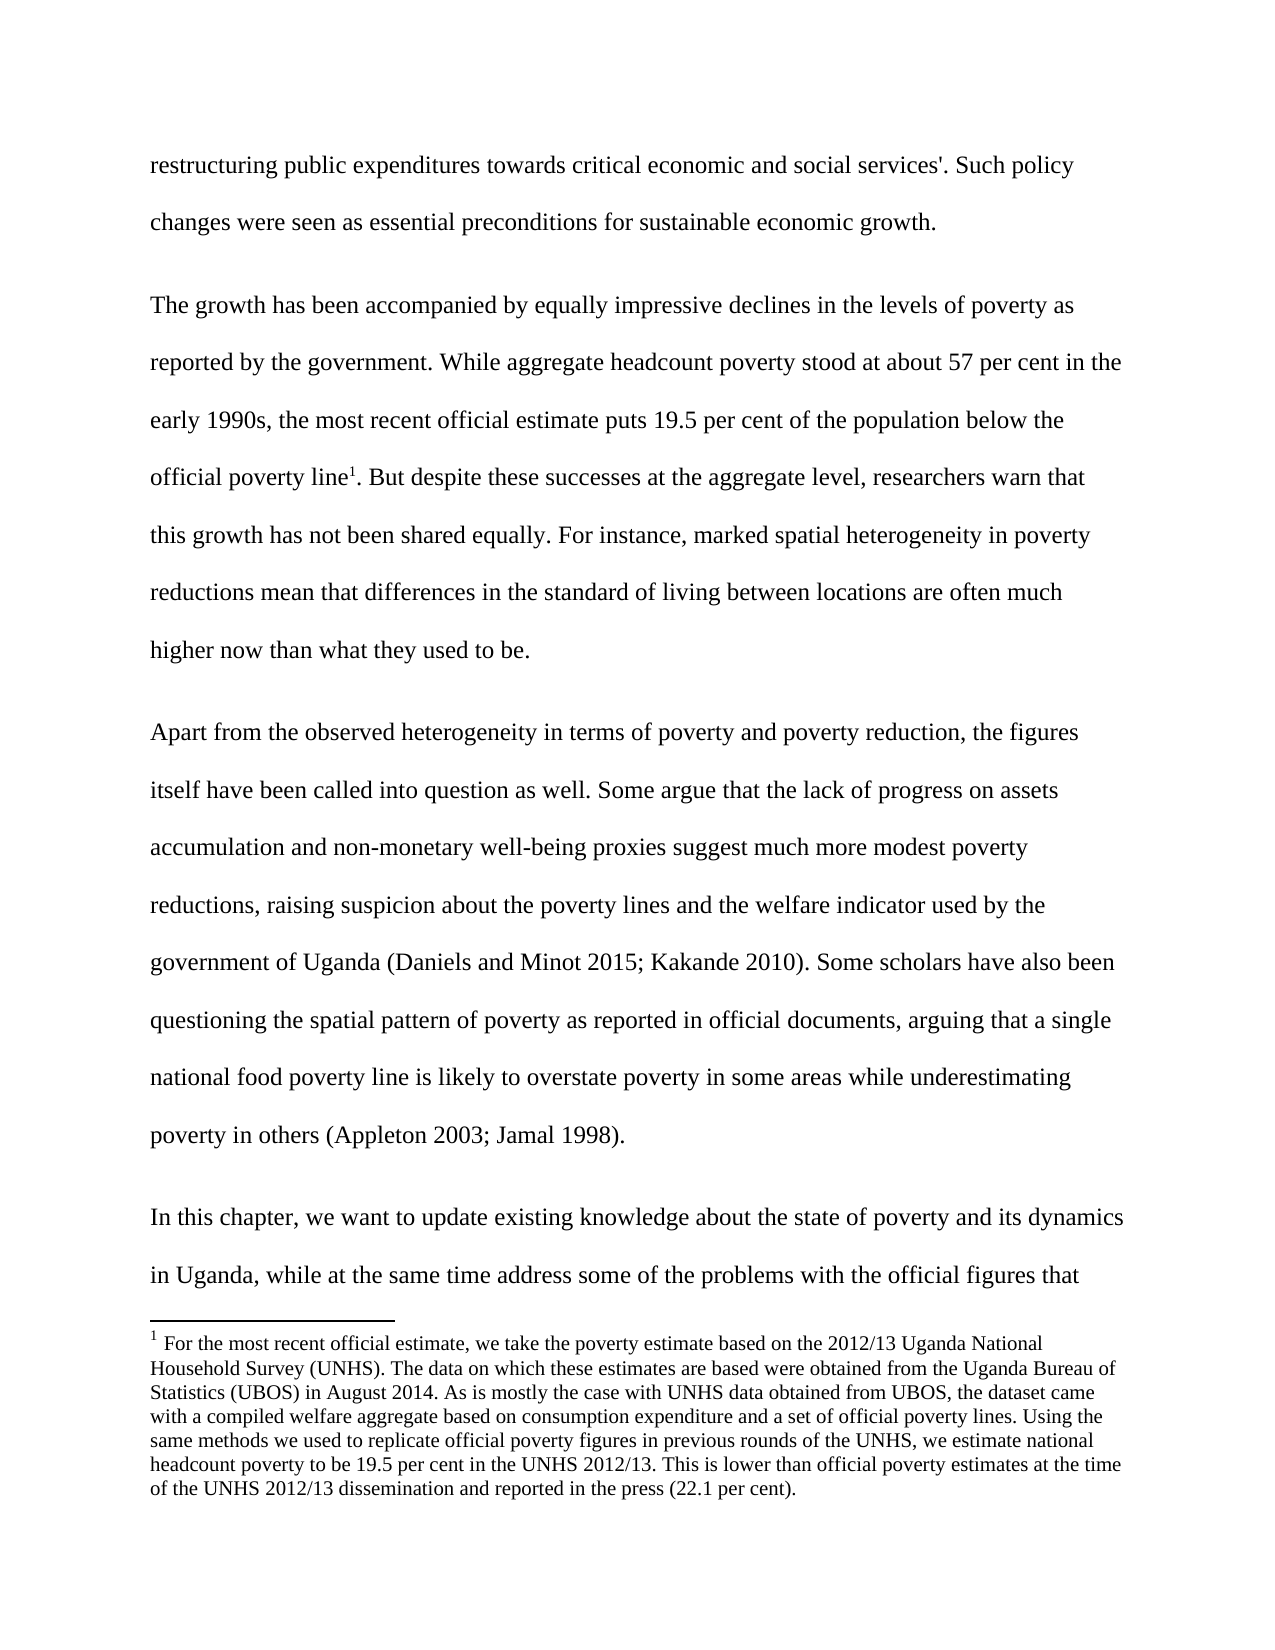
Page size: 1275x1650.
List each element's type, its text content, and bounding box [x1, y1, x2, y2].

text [150, 150, 1125, 236]
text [150, 1202, 1125, 1289]
text Apart from the observed heterogeneity in terms of poverty and poverty reduction, the figures itself have been called into question as well. Some argue that the lack of progress on assets accumulation and non-monetary well-being proxies suggest much more modest poverty reductions, raising suspicion about the poverty lines and the welfare indicator used by the government of Uganda (Daniels and Minot 2015; Kakande 2010). Some scholars have also been questioning the spatial pattern of poverty as reported in official documents, arguing that a single national food poverty line is likely to overstate poverty in some areas while underestimating poverty in others (Appleton 2003; Jamal 1998). [150, 717, 1125, 1149]
text The growth has been accompanied by equally impressive declines in the levels of poverty as reported by the government. While aggregate headcount poverty stood at about 57 per cent in the early 1990s, the most recent official estimate puts 19.5 per cent of the population below the official poverty line. But despite these successes at the aggregate level, researchers warn that this growth has not been shared equally. For instance, marked spatial heterogeneity in poverty reductions mean that differences in the standard of living between locations are often much higher now than what they used to be. [150, 290, 1125, 664]
